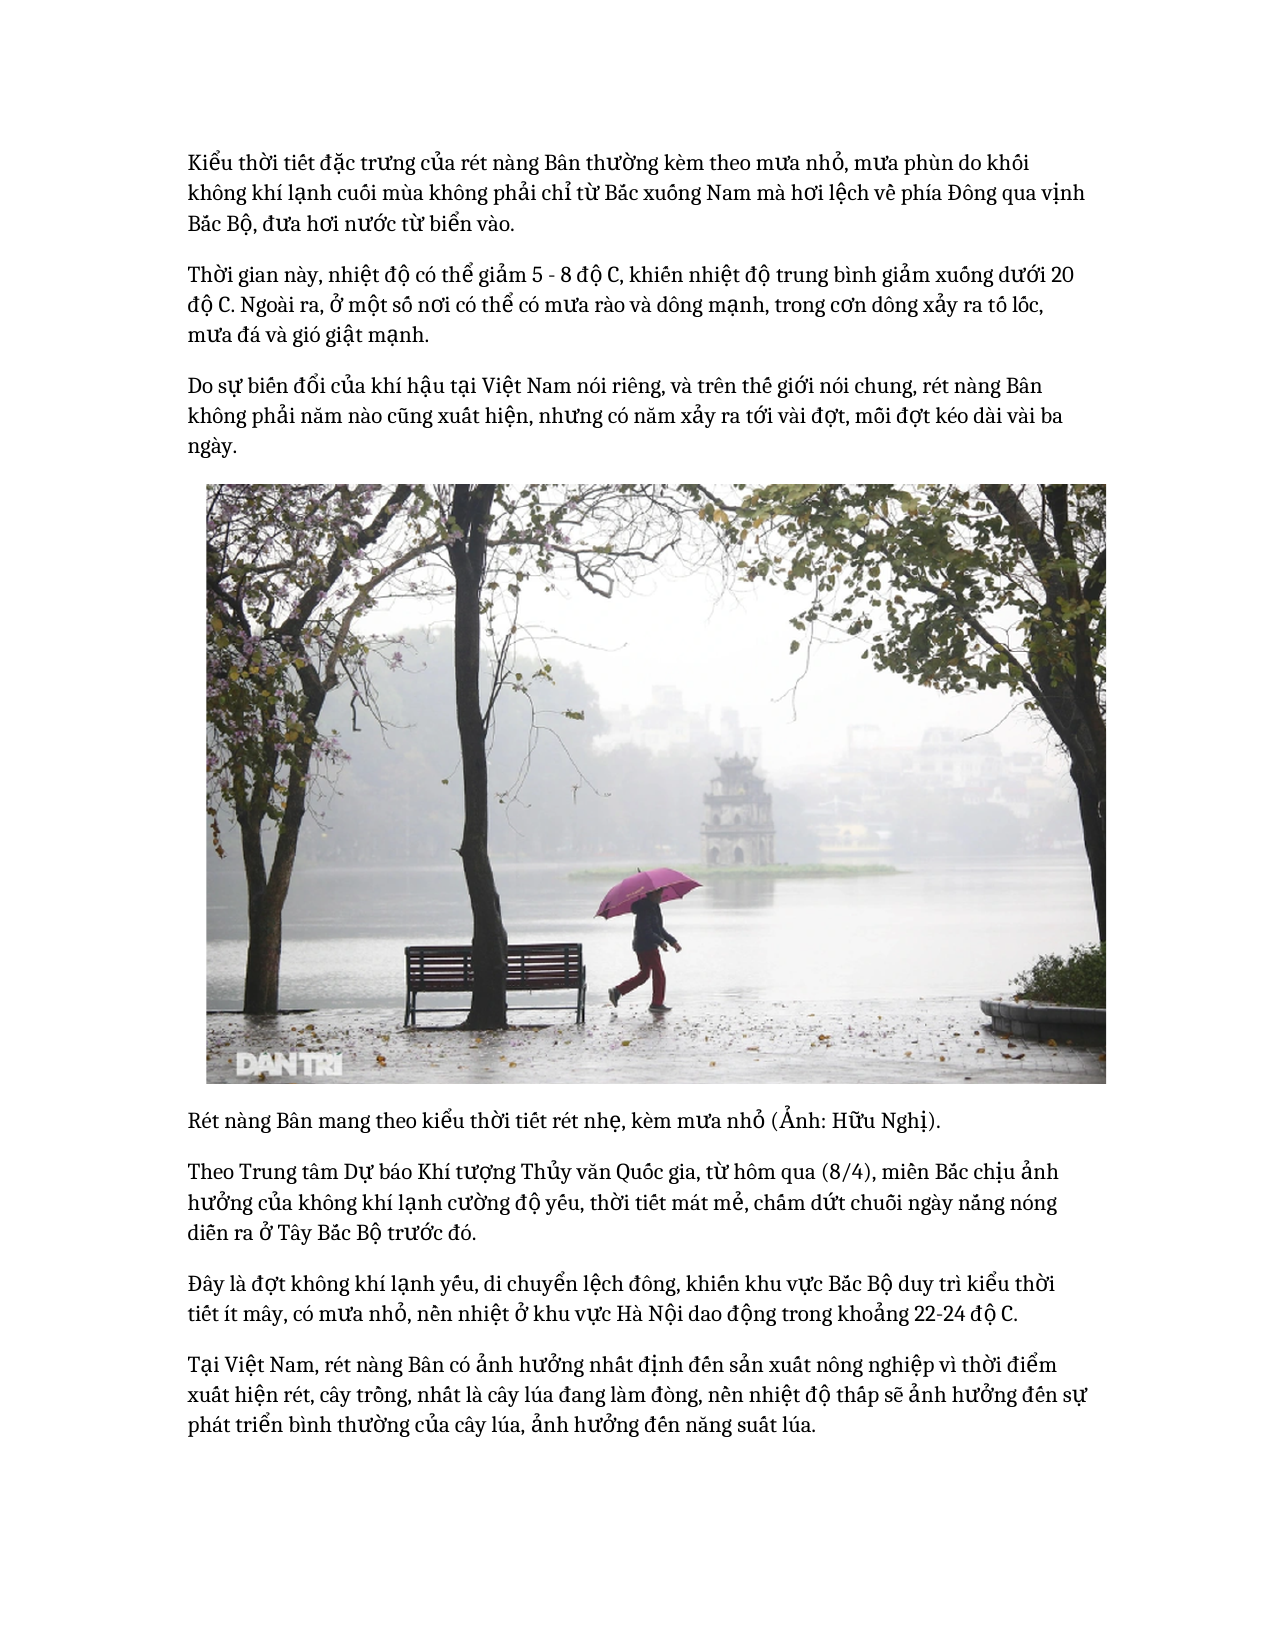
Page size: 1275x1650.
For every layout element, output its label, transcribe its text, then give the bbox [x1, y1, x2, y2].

text Do sự biến đổi của khí hậu tại Việt Nam nói riêng, và trên thế giới nói chung, rét nàng Bân không phải năm nào cũng xuất hiện, nhưng có năm xảy ra tới vài đợt, mỗi đợt kéo dài vài ba ngày. [187, 373, 1087, 460]
text Kiểu thời tiết đặc trưng của rét nàng Bân thường kèm theo mưa nhỏ, mưa phùn do khối không khí lạnh cuối mùa không phải chỉ từ Bắc xuống Nam mà hơi lệch về phía Đông qua vịnh Bắc Bộ, đưa hơi nước từ biển vào. [187, 150, 1087, 237]
text Tại Việt Nam, rét nàng Bân có ảnh hưởng nhất định đến sản xuất nông nghiệp vì thời điểm xuất hiện rét, cây trồng, nhất là cây lúa đang làm đòng, nền nhiệt độ thấp sẽ ảnh hưởng đến sự phát triển bình thường của cây lúa, ảnh hưởng đến năng suất lúa. [187, 1352, 1087, 1439]
text Thời gian này, nhiệt độ có thể giảm 5 - 8 độ C, khiến nhiệt độ trung bình giảm xuống dưới 20 độ C. Ngoài ra, ở một số nơi có thể có mưa rào và dông mạnh, trong cơn dông xảy ra tố lốc, mưa đá và gió giật mạnh. [187, 261, 1087, 348]
text Đây là đợt không khí lạnh yếu, di chuyển lệch đông, khiến khu vực Bắc Bộ duy trì kiểu thời tiết ít mây, có mưa nhỏ, nền nhiệt ở khu vực Hà Nội dao động trong khoảng 22-24 độ C. [187, 1271, 1087, 1327]
picture [206, 484, 1107, 1084]
text Theo Trung tâm Dự báo Khí tượng Thủy văn Quốc gia, từ hôm qua (8/4), miền Bắc chịu ảnh hưởng của không khí lạnh cường độ yếu, thời tiết mát mẻ, chấm dứt chuỗi ngày nắng nóng diễn ra ở Tây Bắc Bộ trước đó. [187, 1159, 1087, 1246]
text Rét nàng Bân mang theo kiểu thời tiết rét nhẹ, kèm mưa nhỏ (Ảnh: Hữu Nghị). [187, 1108, 1087, 1134]
